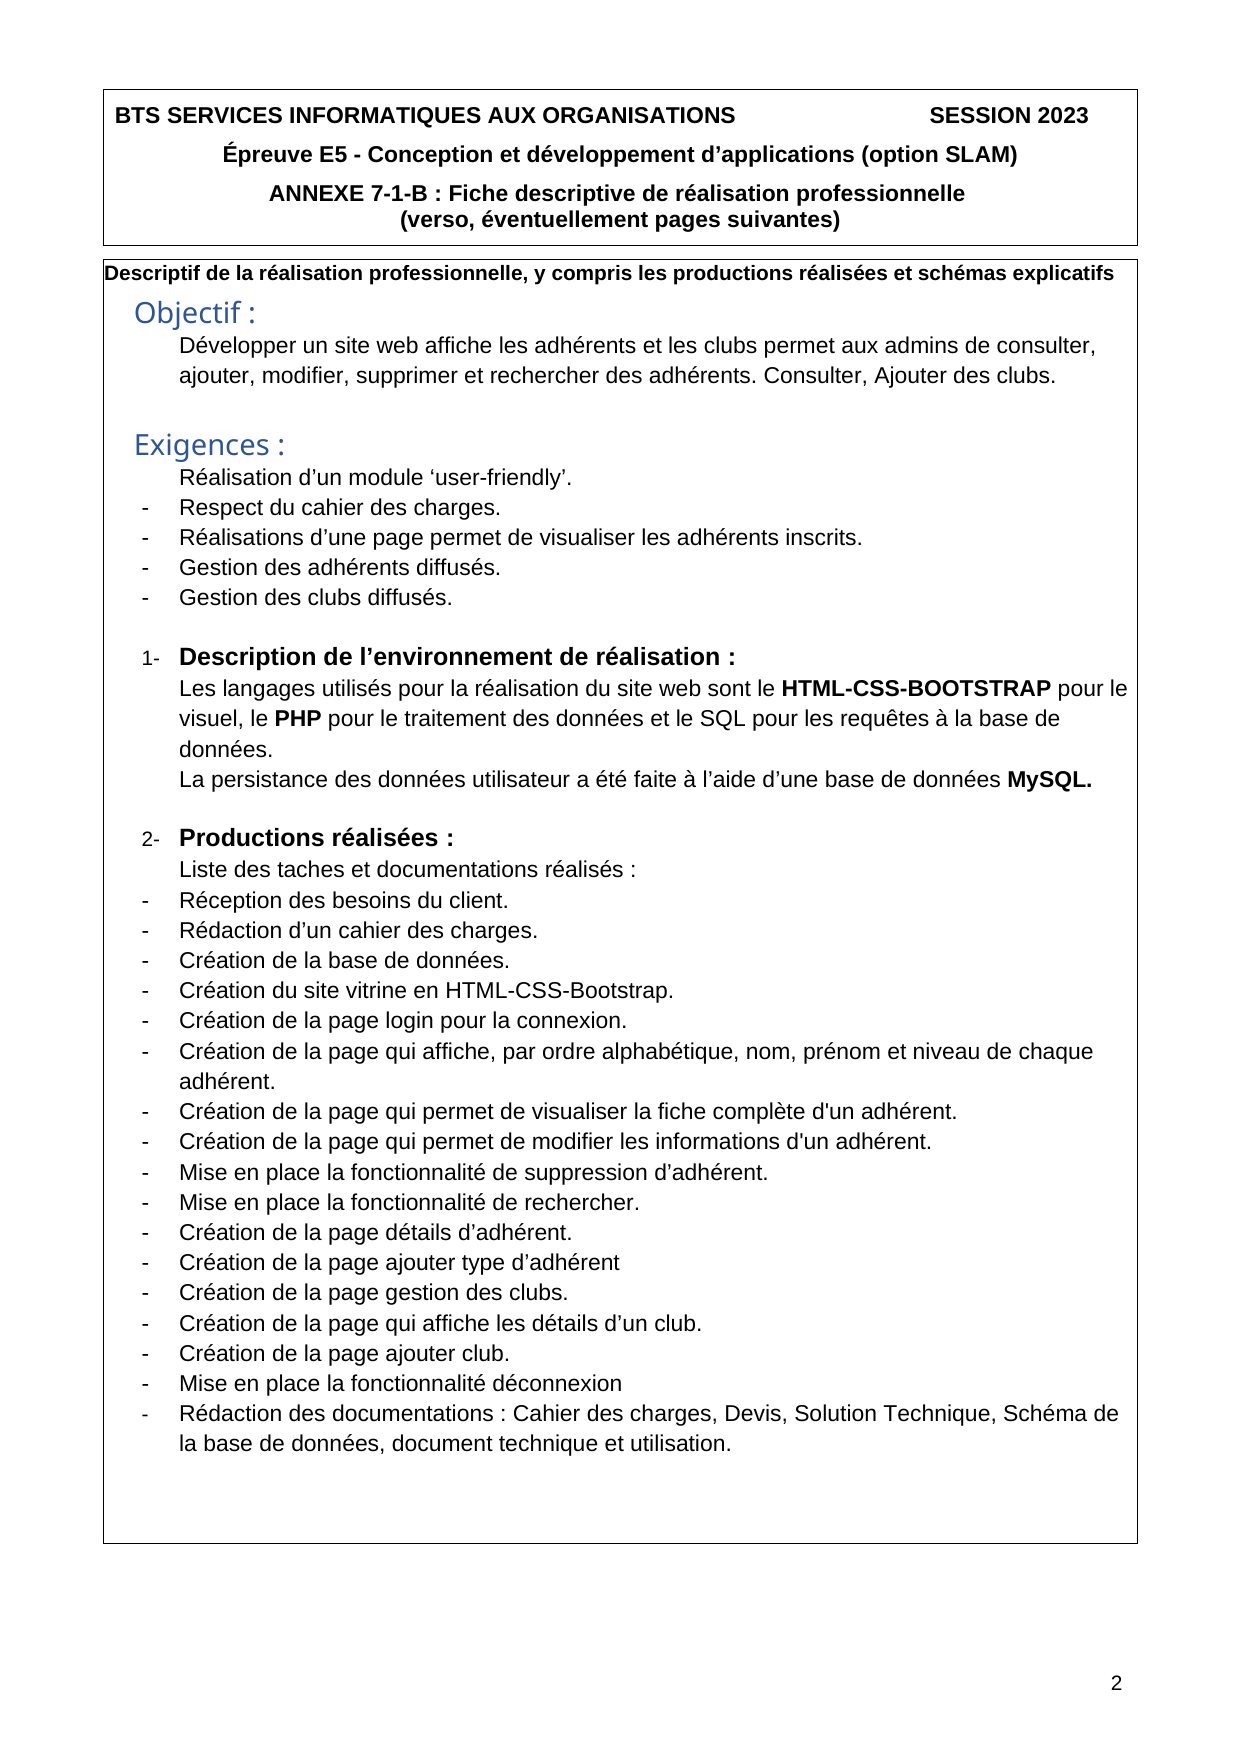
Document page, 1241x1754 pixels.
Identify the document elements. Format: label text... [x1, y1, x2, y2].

table_header Descriptif de la réalisation professionnelle, y compris les productions réalisées et schémas explicatifs Objectif : Développer un site web affiche les adhérents et les clubs permet aux admins de consulter, ajouter, modifier, supprimer et rechercher des adhérents. Consulter, Ajouter des clubs. Exigences : Réalisation d’un module ‘user-friendly’. Respect du cahier des charges. Réalisations d’une page permet de visualiser les adhérents inscrits. Gestion des adhérents diffusés. Gestion des clubs diffusés. Description de l’environnement de réalisation : Les langages utilisés pour la réalisation du site web sont le HTML-CSS-BOOTSTRAP pour le visuel, le PHP pour le traitement des données et le SQL pour les requêtes à la base de données. La persistance des données utilisateur a été faite à l’aide d’une base de données MySQL. Productions réalisées : Liste des taches et documentations réalisés : Réception des besoins du client. Rédaction d’un cahier des charges. Création de la base de données. Création du site vitrine en HTML-CSS-Bootstrap. Création de la page login pour la connexion. Création de la page qui affiche, par ordre alphabétique, nom, prénom et niveau de chaque adhérent. Création de la page qui permet de visualiser la fiche complète d'un adhérent. Création de la page qui permet de modifier les informations d'un adhérent. Mise en place la fonctionnalité de suppression d’adhérent. Mise en place la fonctionnalité de rechercher. Création de la page détails d’adhérent. Création de la page ajouter type d’adhérent Création de la page gestion des clubs. Création de la page qui affiche les détails d’un club. Création de la page ajouter club. Mise en place la fonctionnalité déconnexion Rédaction des documentations : Cahier des charges, Devis, Solution Technique, Schéma de la base de données, document technique et utilisation. [104, 260, 1137, 1543]
table_header BTS Services informatiques aux organisations SESSION 2023 Épreuve E5 - Conception et développement d’applications (option SLAM) ANNEXE 7-1-B : Fiche descriptive de réalisation professionnelle (verso, éventuellement pages suivantes) [104, 90, 1137, 245]
